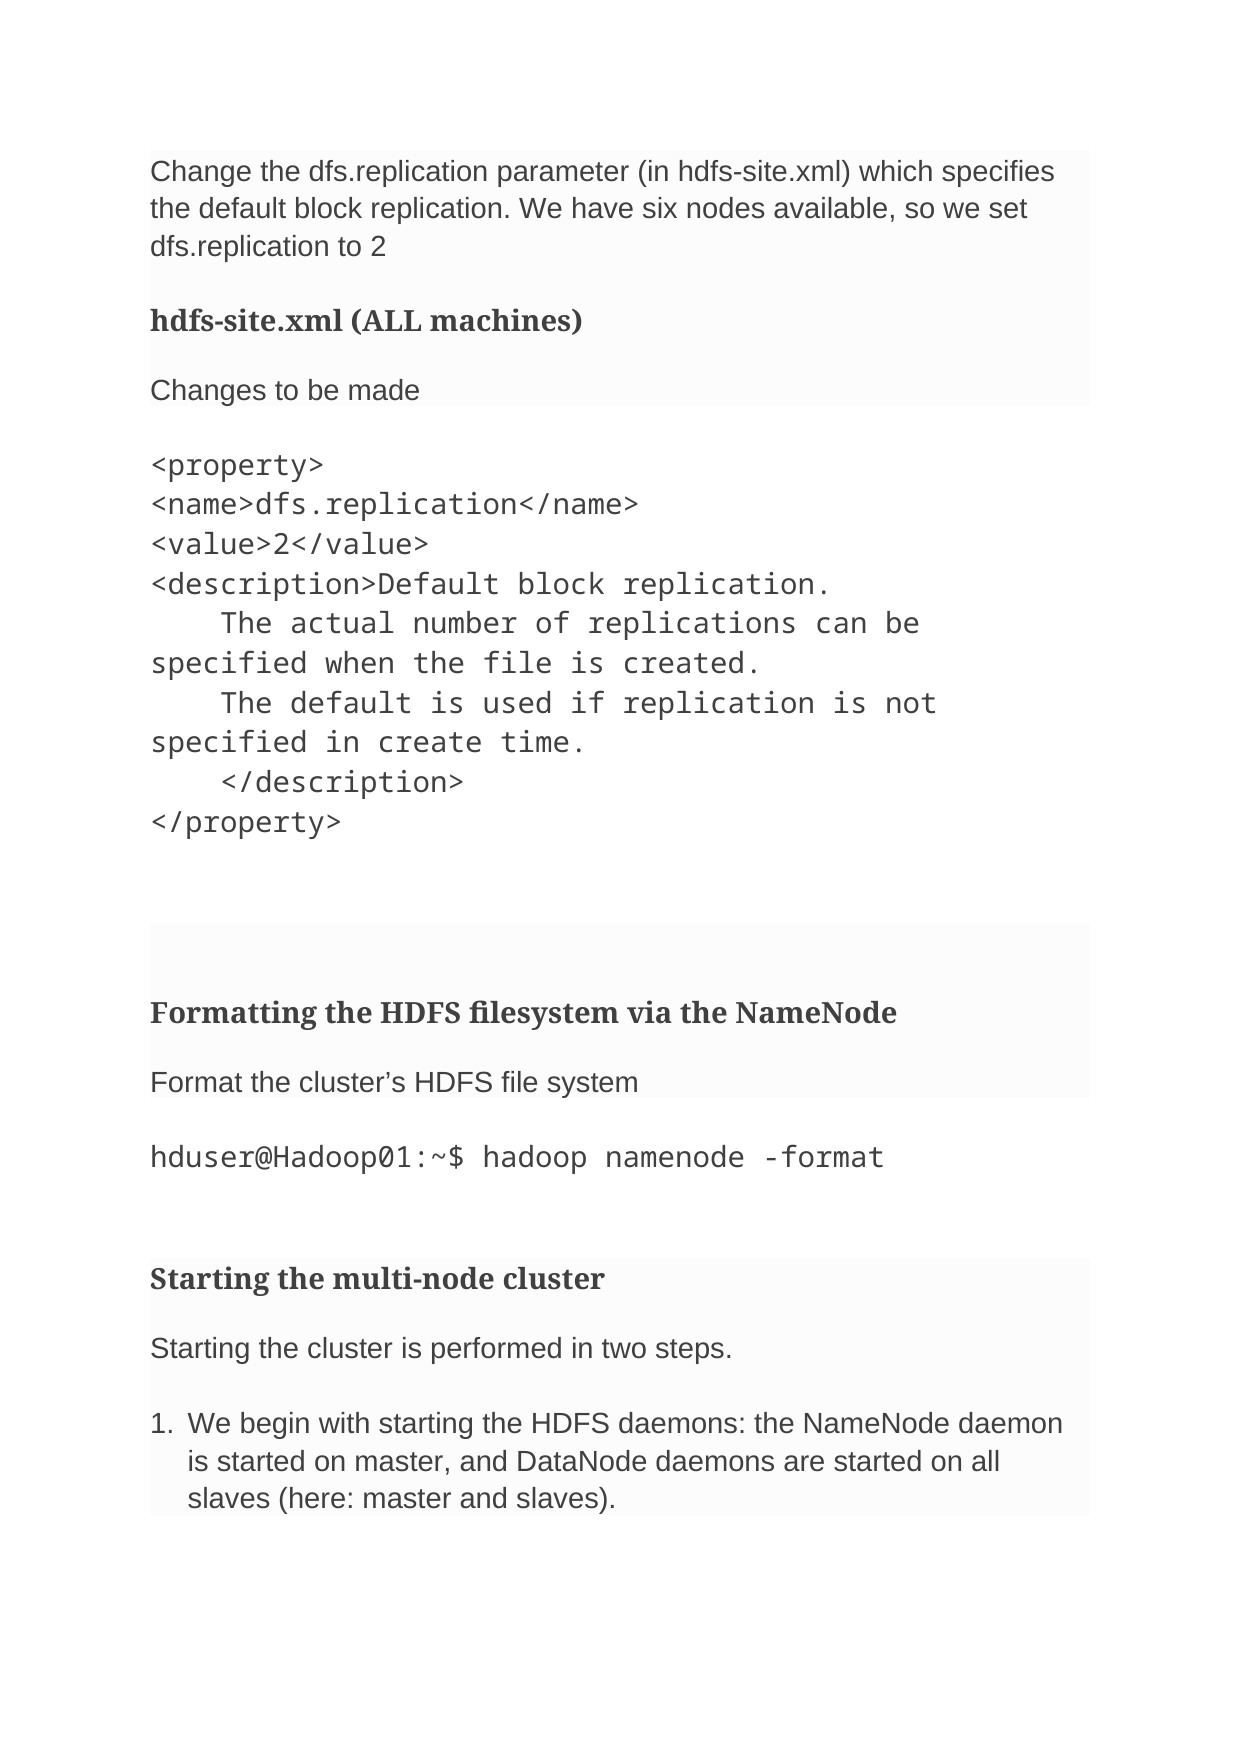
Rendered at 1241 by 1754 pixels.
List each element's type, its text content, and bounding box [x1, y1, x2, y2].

text </description> [150, 761, 1090, 801]
text <property> [150, 444, 1090, 483]
text </property> [150, 801, 1090, 841]
text hdfs-site.xml (ALL machines) [150, 300, 1090, 340]
text The actual number of replications can be specified when the file is created. [150, 603, 1090, 682]
text Format the cluster’s HDFS file system [150, 1061, 1090, 1098]
text Changes to be made [150, 369, 1090, 406]
text Starting the cluster is performed in two steps. [150, 1327, 1090, 1365]
text The default is used if replication is not specified in create time. [150, 682, 1090, 761]
text <name>dfs.replication</name> [150, 483, 1090, 523]
text <description>Default block replication. [150, 563, 1090, 603]
text Formatting the HDFS filesystem via the NameNode [150, 992, 1090, 1032]
text Starting the multi-node cluster [150, 1258, 1090, 1298]
text Change the dfs.replication parameter (in hdfs-site.xml) which specifies the default block replication. We have six nodes available, so we set dfs.replication to 2 [150, 150, 1090, 262]
text <value>2</value> [150, 523, 1090, 563]
text hduser@Hadoop01:~$ hadoop namenode -format [150, 1136, 1090, 1176]
list We begin with starting the HDFS daemons: the NameNode daemon is started on master, and DataNode daemons are started on all slaves (here: master and slaves). [150, 1402, 1090, 1515]
